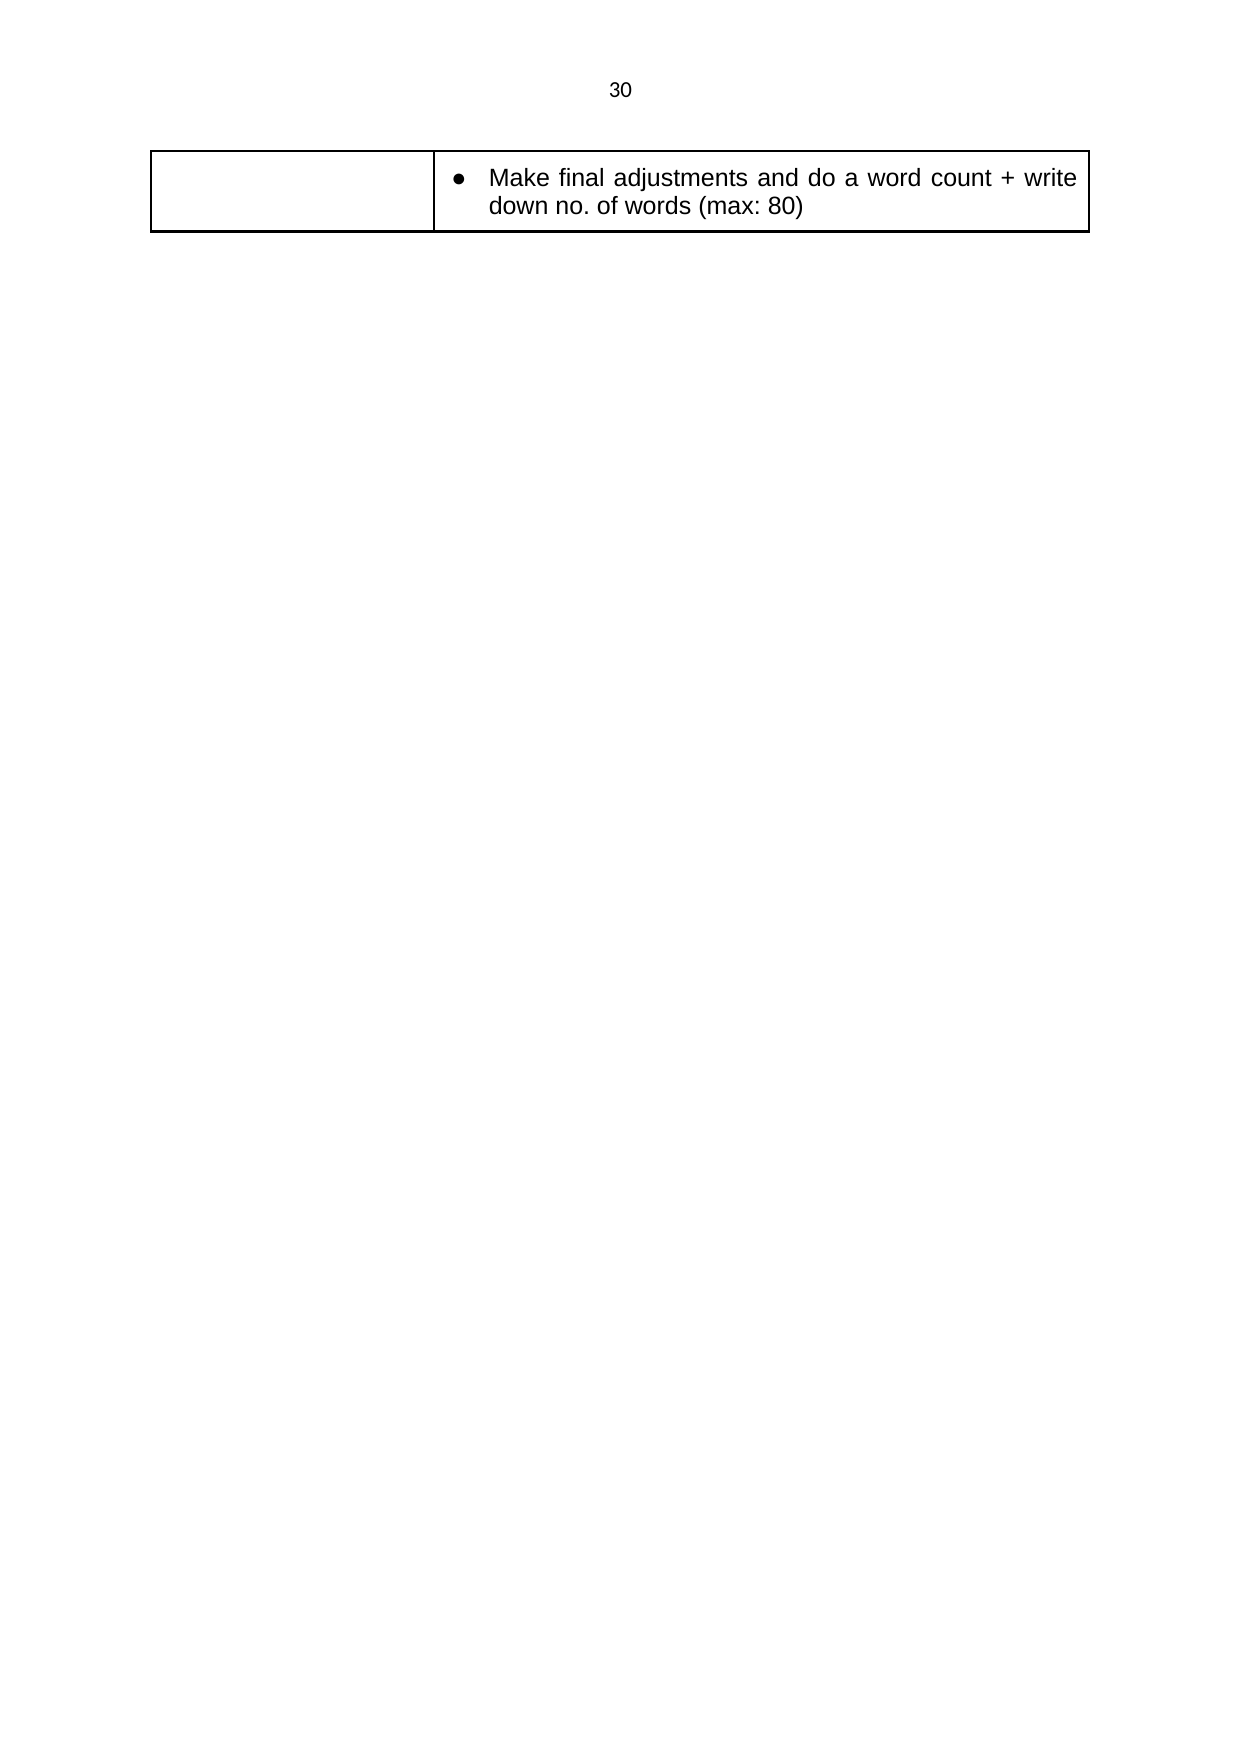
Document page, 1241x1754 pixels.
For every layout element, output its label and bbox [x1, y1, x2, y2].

table_cell [152, 152, 433, 230]
table_cell [435, 152, 1088, 230]
